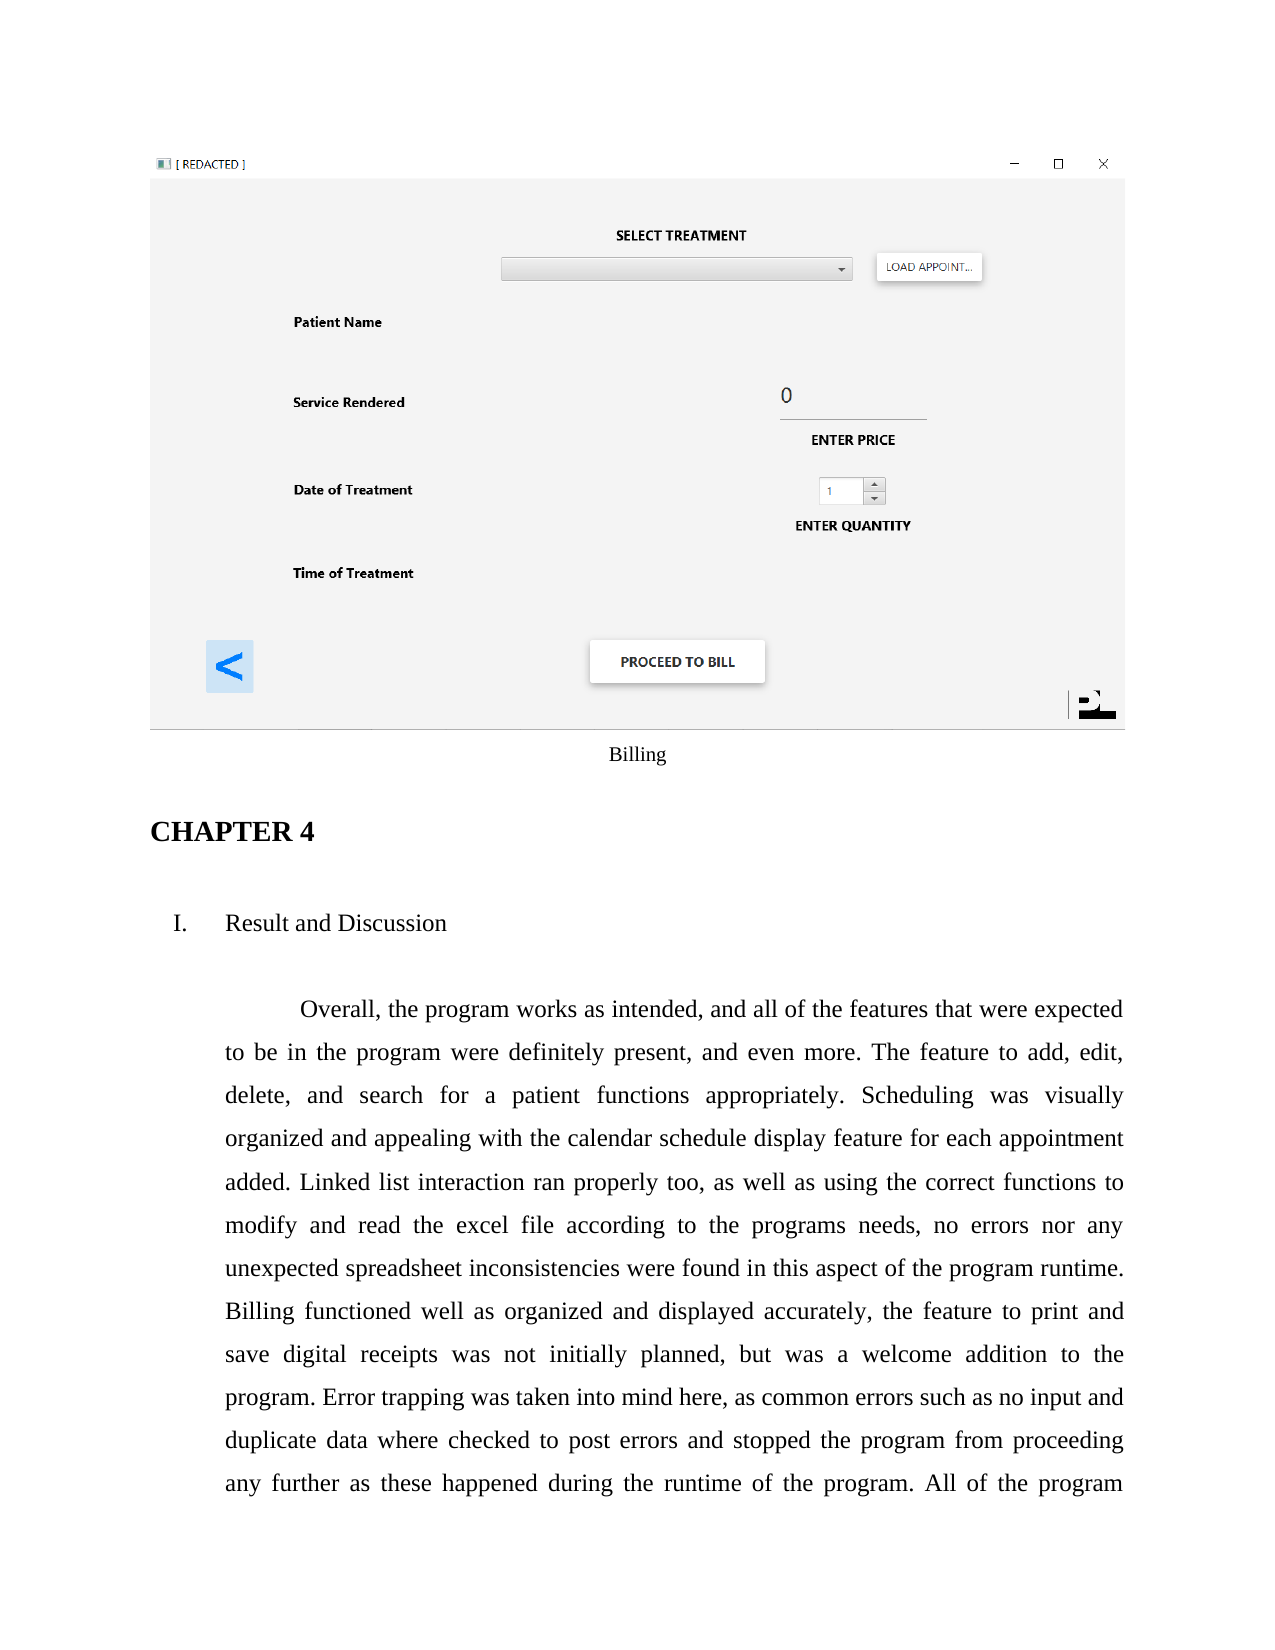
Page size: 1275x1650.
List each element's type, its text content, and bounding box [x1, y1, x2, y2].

text CHAPTER 4 [150, 814, 1125, 848]
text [225, 994, 1125, 1497]
text Billing [150, 742, 1125, 766]
list Result and Discussion [187, 908, 1125, 937]
picture [150, 150, 1125, 730]
